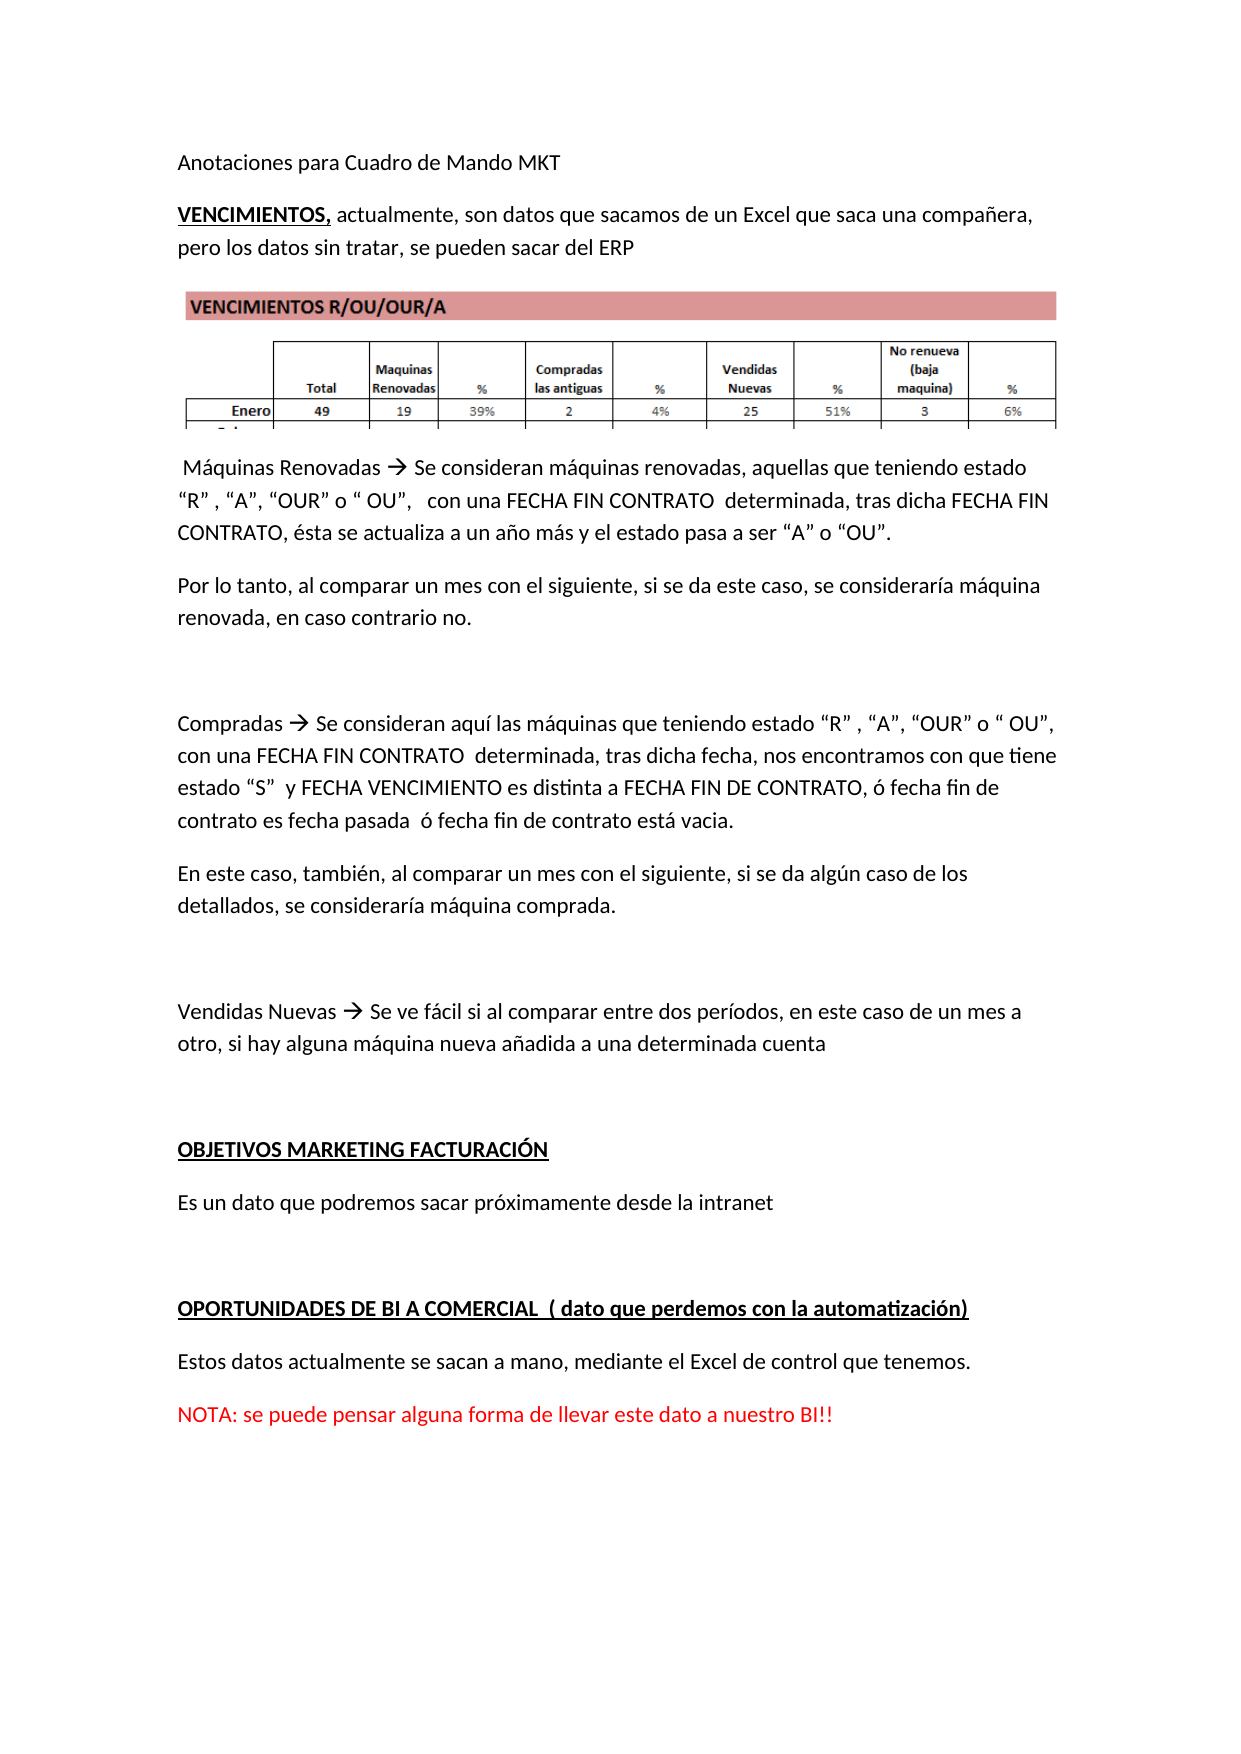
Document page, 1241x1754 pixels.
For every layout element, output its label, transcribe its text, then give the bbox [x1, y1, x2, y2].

text Por lo tanto, al comparar un mes con el siguiente, si se da este caso, se consideraría máquina renovada, en caso contrario no. [177, 571, 1063, 631]
text OPORTUNIDADES DE BI A COMERCIAL ( dato que perdemos con la automatización) [177, 1294, 1063, 1322]
text Máquinas Renovadas Se consideran máquinas renovadas, aquellas que teniendo estado “R” , “A”, “OUR” o “ OU”, con una FECHA FIN CONTRATO determinada, tras dicha FECHA FIN CONTRATO, ésta se actualiza a un año más y el estado pasa a ser “A” o “OU”. [177, 453, 1063, 546]
text En este caso, también, al comparar un mes con el siguiente, si se da algún caso de los detallados, se consideraría máquina comprada. [177, 859, 1063, 919]
picture [177, 285, 1063, 429]
text OBJETIVOS MARKETING FACTURACIÓN [177, 1135, 1063, 1163]
text Compradas Se consideran aquí las máquinas que teniendo estado “R” , “A”, “OUR” o “ OU”, con una FECHA FIN CONTRATO determinada, tras dicha fecha, nos encontramos con que tiene estado “S” y FECHA VENCIMIENTO es distinta a FECHA FIN DE CONTRATO, ó fecha fin de contrato es fecha pasada ó fecha fin de contrato está vacia. [177, 709, 1063, 834]
text NOTA: se puede pensar alguna forma de llevar este dato a nuestro BI!! [177, 1400, 1063, 1428]
text Vendidas Nuevas Se ve fácil si al comparar entre dos períodos, en este caso de un mes a otro, si hay alguna máquina nueva añadida a una determinada cuenta [177, 997, 1063, 1057]
text VENCIMIENTOS, actualmente, son datos que sacamos de un Excel que saca una compañera, pero los datos sin tratar, se pueden sacar del ERP [177, 201, 1063, 261]
text Estos datos actualmente se sacan a mano, mediante el Excel de control que tenemos. [177, 1347, 1063, 1375]
text Anotaciones para Cuadro de Mando MKT [177, 148, 1063, 176]
text Es un dato que podremos sacar próximamente desde la intranet [177, 1188, 1063, 1216]
